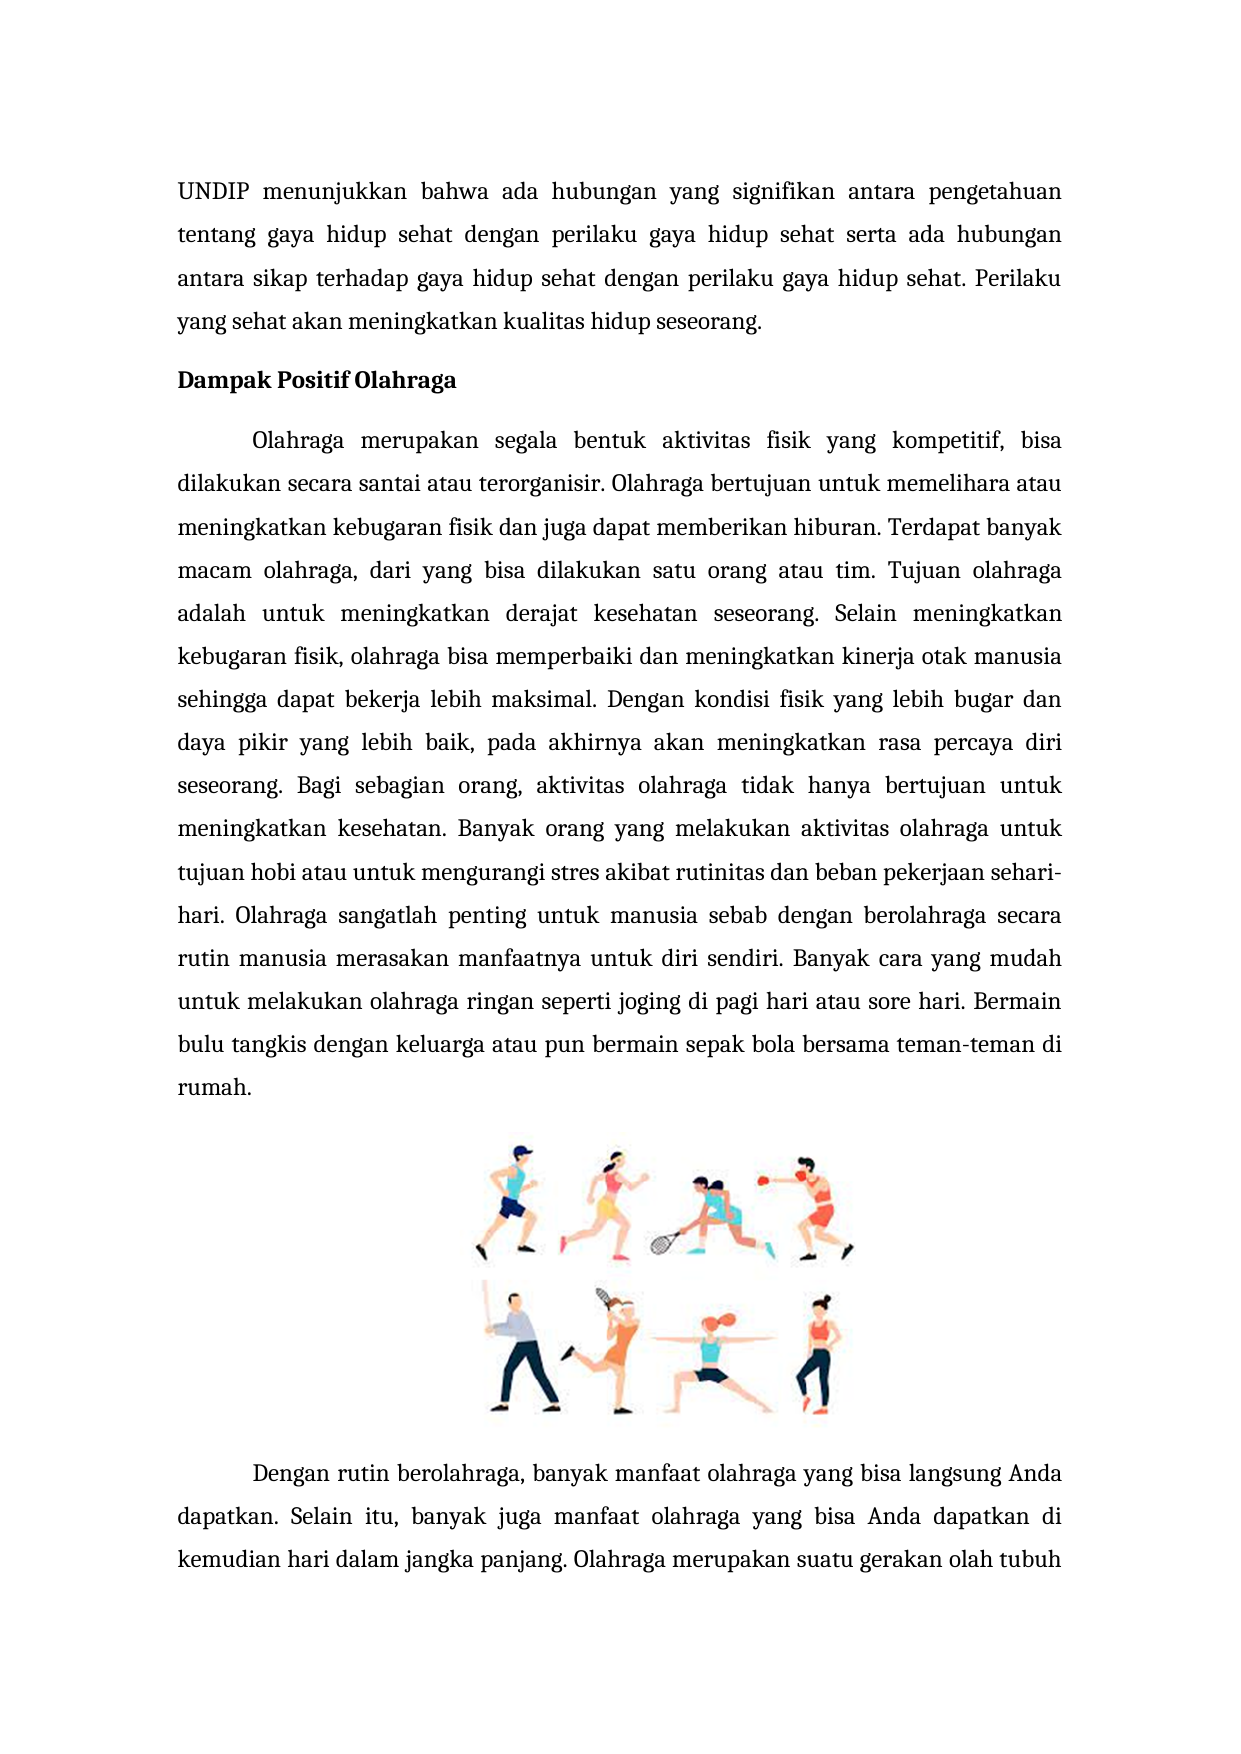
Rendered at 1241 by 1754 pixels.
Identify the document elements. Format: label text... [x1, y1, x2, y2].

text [177, 177, 1063, 335]
text Olahraga merupakan segala bentuk aktivitas fisik yang kompetitif, bisa dilakukan secara santai atau terorganisir. Olahraga bertujuan untuk memelihara atau meningkatkan kebugaran fisik dan juga dapat memberikan hiburan. Terdapat banyak macam olahraga, dari yang bisa dilakukan satu orang atau tim. Tujuan olahraga adalah untuk meningkatkan derajat kesehatan seseorang. Selain meningkatkan kebugaran fisik, olahraga bisa memperbaiki dan meningkatkan kinerja otak manusia sehingga dapat bekerja lebih maksimal. Dengan kondisi fisik yang lebih bugar dan daya pikir yang lebih baik, pada akhirnya akan meningkatkan rasa percaya diri seseorang. Bagi sebagian orang, aktivitas olahraga tidak hanya bertujuan untuk meningkatkan kesehatan. Banyak orang yang melakukan aktivitas olahraga untuk tujuan hobi atau untuk mengurangi stres akibat rutinitas dan beban pekerjaan sehari-hari. Olahraga sangatlah penting untuk manusia sebab dengan berolahraga secara rutin manusia merasakan manfaatnya untuk diri sendiri. Banyak cara yang mudah untuk melakukan olahraga ringan seperti joging di pagi hari atau sore hari. Bermain bulu tangkis dengan keluarga atau pun bermain sepak bola bersama teman-teman di rumah. [177, 426, 1063, 1102]
picture [459, 1132, 856, 1429]
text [177, 1459, 1063, 1574]
text Dampak Positif Olahraga [177, 366, 1063, 395]
